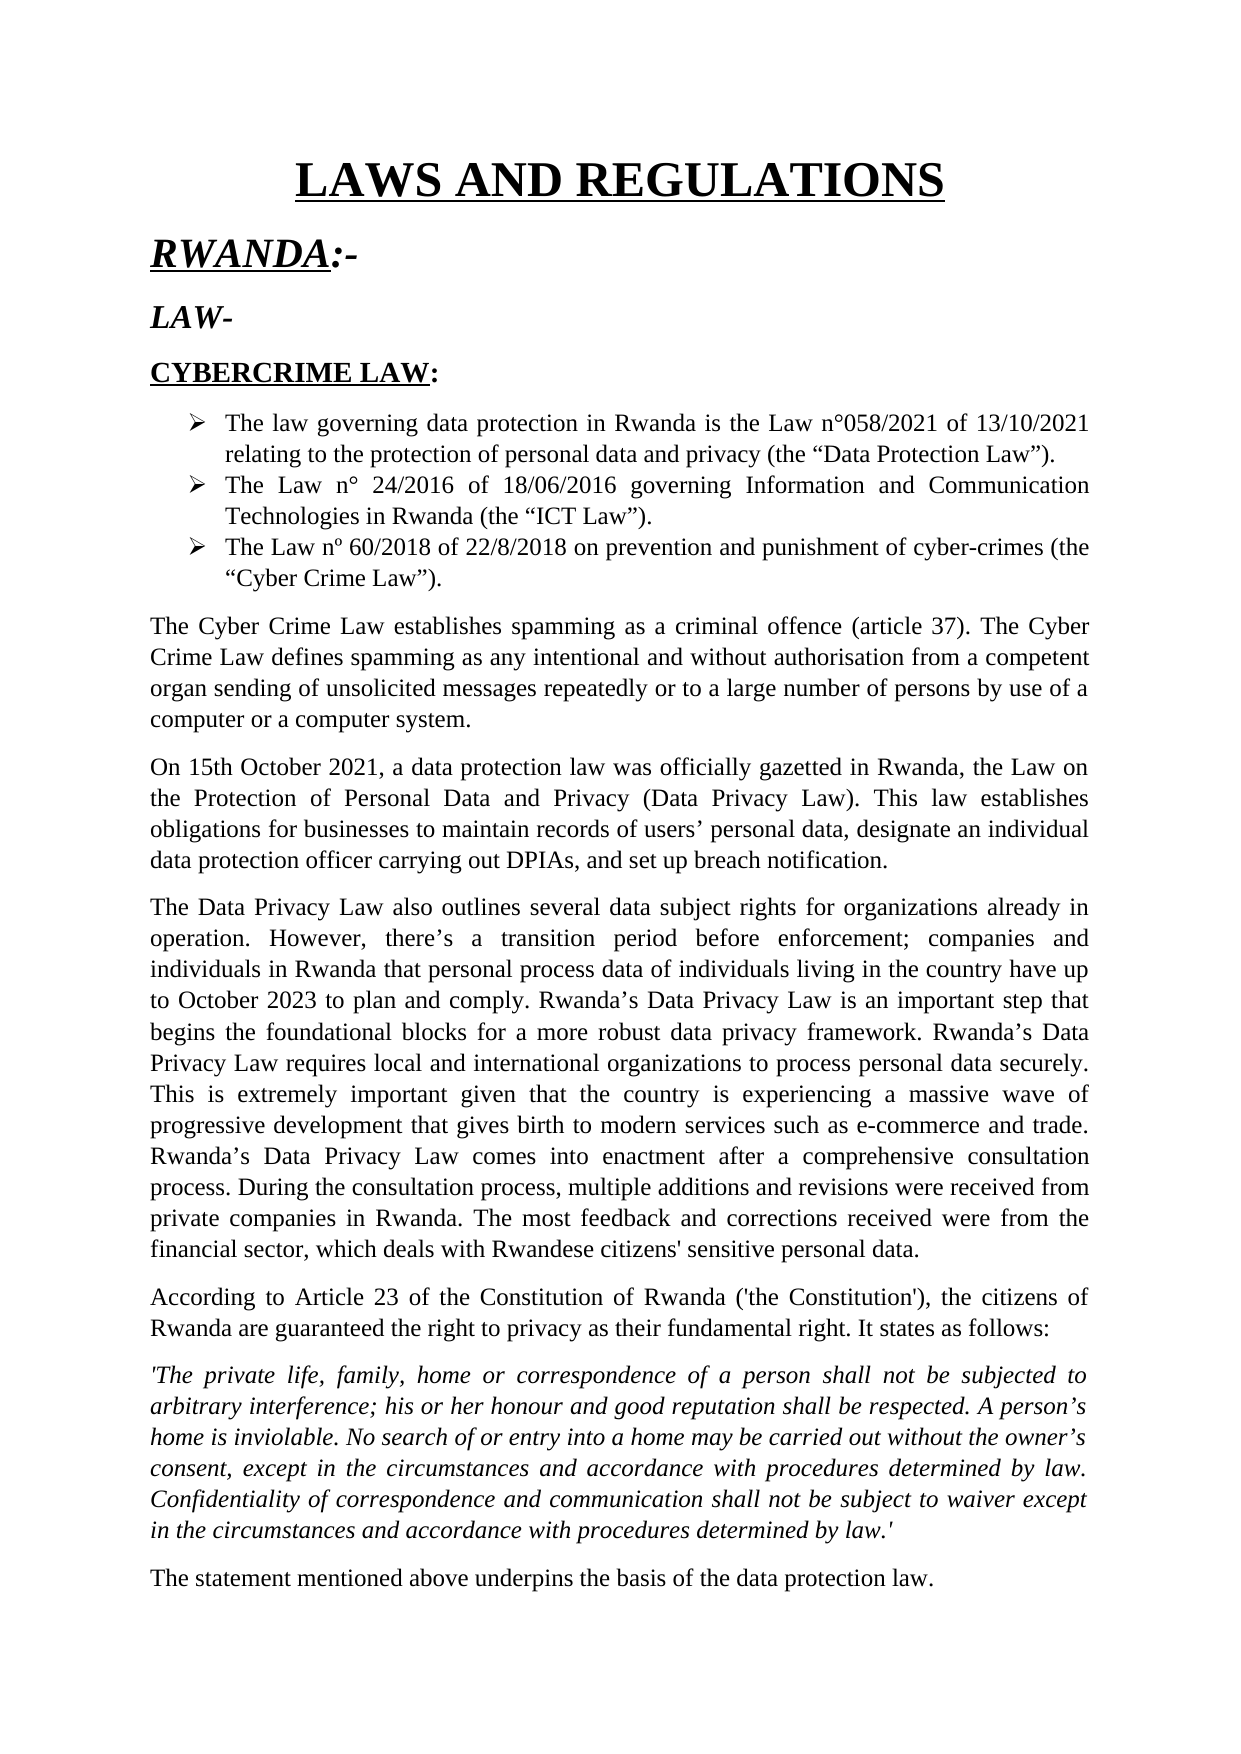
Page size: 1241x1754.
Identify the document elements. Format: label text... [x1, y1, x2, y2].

text The statement mentioned above underpins the basis of the data protection law. [150, 1563, 1090, 1592]
text On 15th October 2021, a data protection law was officially gazetted in Rwanda, the Law on the Protection of Personal Data and Privacy (Data Privacy Law). This law establishes obligations for businesses to maintain records of users’ personal data, designate an individual data protection officer carrying out DPIAs, and set up breach notification. [150, 752, 1090, 873]
text 'The private life, family, home or correspondence of a person shall not be subjected to arbitrary interference; his or her honour and good reputation shall be respected. A person’s home is inviolable. No search of or entry into a home may be carried out without the owner’s consent, except in the circumstances and accordance with procedures determined by law. Confidentiality of correspondence and communication shall not be subject to waiver except in the circumstances and accordance with procedures determined by law.' [150, 1360, 1090, 1544]
list The law governing data protection in Rwanda is the Law n°058/2021 of 13/10/2021 relating to the protection of personal data and privacy (the “Data Protection Law”). [187, 408, 1090, 468]
text LAWS AND REGULATIONS [150, 150, 1090, 207]
list The Law n° 24/2016 of 18/06/2016 governing Information and Communication Technologies in Rwanda (the “ICT Law”). [187, 470, 1090, 530]
text RWANDA:- [150, 229, 1090, 277]
text The Data Privacy Law also outlines several data subject rights for organizations already in operation. However, there’s a transition period before enforcement; companies and individuals in Rwanda that personal process data of individuals living in the country have up to October 2023 to plan and comply. Rwanda’s Data Privacy Law is an important step that begins the foundational blocks for a more robust data privacy framework. Rwanda’s Data Privacy Law requires local and international organizations to process personal data securely. This is extremely important given that the country is experiencing a massive wave of progressive development that gives birth to modern services such as e-commerce and trade. Rwanda’s Data Privacy Law comes into enactment after a comprehensive consultation process. During the consultation process, multiple additions and revisions were received from private companies in Rwanda. The most feedback and corrections received were from the financial sector, which deals with Rwandese citizens' sensitive personal data. [150, 892, 1090, 1263]
text LAW- [150, 297, 1090, 335]
text The Cyber Crime Law establishes spamming as a criminal offence (article 37). The Cyber Crime Law defines spamming as any intentional and without authorisation from a competent organ sending of unsolicited messages repeatedly or to a large number of persons by use of a computer or a computer system. [150, 611, 1090, 733]
text CYBERCRIME LAW: [150, 355, 1090, 389]
text According to Article 23 of the Constitution of Rwanda ('the Constitution'), the citizens of Rwanda are guaranteed the right to privacy as their fundamental right. It states as follows: [150, 1282, 1090, 1341]
list The Law nº 60/2018 of 22/8/2018 on prevention and punishment of cyber-crimes (the “Cyber Crime Law”). [187, 532, 1090, 592]
